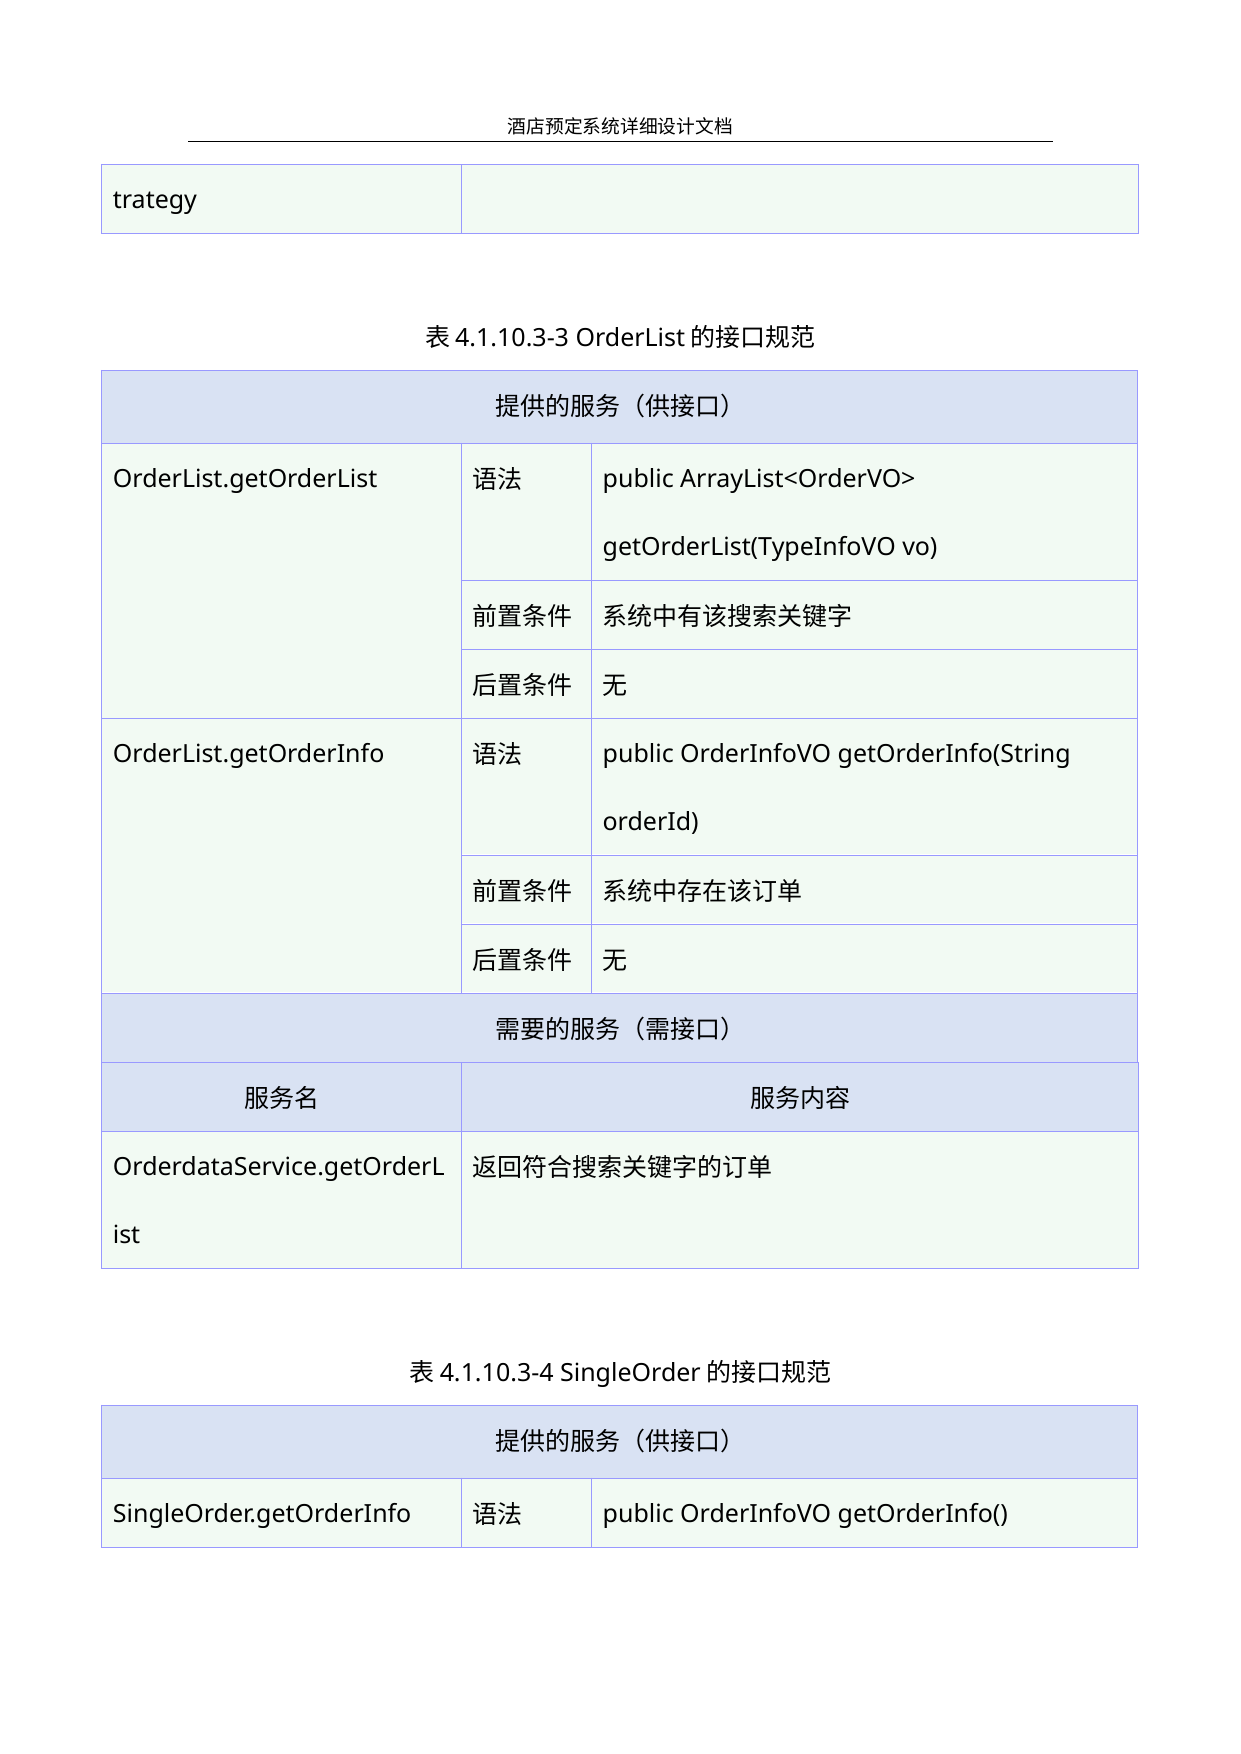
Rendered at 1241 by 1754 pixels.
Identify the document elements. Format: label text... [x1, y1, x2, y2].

text 表4.1.10.3-3 OrderList的接口规范 [187, 302, 1053, 370]
table_cell 服务名 [102, 1063, 461, 1131]
table_cell 语法 [462, 1479, 591, 1547]
table_cell 无 [592, 925, 1137, 992]
table_header 提供的服务（供接口） [102, 1406, 1137, 1478]
table_cell OrderList.getOrderList [102, 444, 461, 718]
table_cell 后置条件 [462, 650, 591, 718]
table_cell 语法 [462, 444, 591, 580]
table_cell 系统中存在该订单 [592, 856, 1137, 923]
table_cell 前置条件 [462, 581, 591, 649]
table_cell public OrderInfoVO getOrderInfo(String orderId) [592, 719, 1137, 854]
text 表4.1.10.3-4 SingleOrder的接口规范 [187, 1337, 1053, 1404]
table_cell 需要的服务（需接口） [102, 994, 1137, 1062]
table_cell OrderList.getOrderInfo [102, 719, 461, 992]
table_cell 后置条件 [462, 925, 591, 992]
table_cell 语法 [462, 719, 591, 854]
table_cell 服务内容 [462, 1063, 1138, 1131]
table_cell public ArrayList<OrderVO> getOrderList(TypeInfoVO vo) [592, 444, 1137, 580]
table_header 提供的服务（供接口） [102, 371, 1137, 443]
table_cell OrderdataService.getOrderList [102, 1132, 461, 1268]
table_cell public OrderInfoVO getOrderInfo() [592, 1479, 1137, 1547]
table_cell 无 [592, 650, 1137, 718]
table_cell 返回符合搜索关键字的订单 [462, 1132, 1138, 1268]
table_cell 系统中有该搜索关键字 [592, 581, 1137, 649]
table_cell 前置条件 [462, 856, 591, 923]
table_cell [102, 1479, 461, 1547]
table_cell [102, 165, 461, 233]
table_cell 获得最大折扣的酒店优惠策略 [462, 165, 1138, 233]
